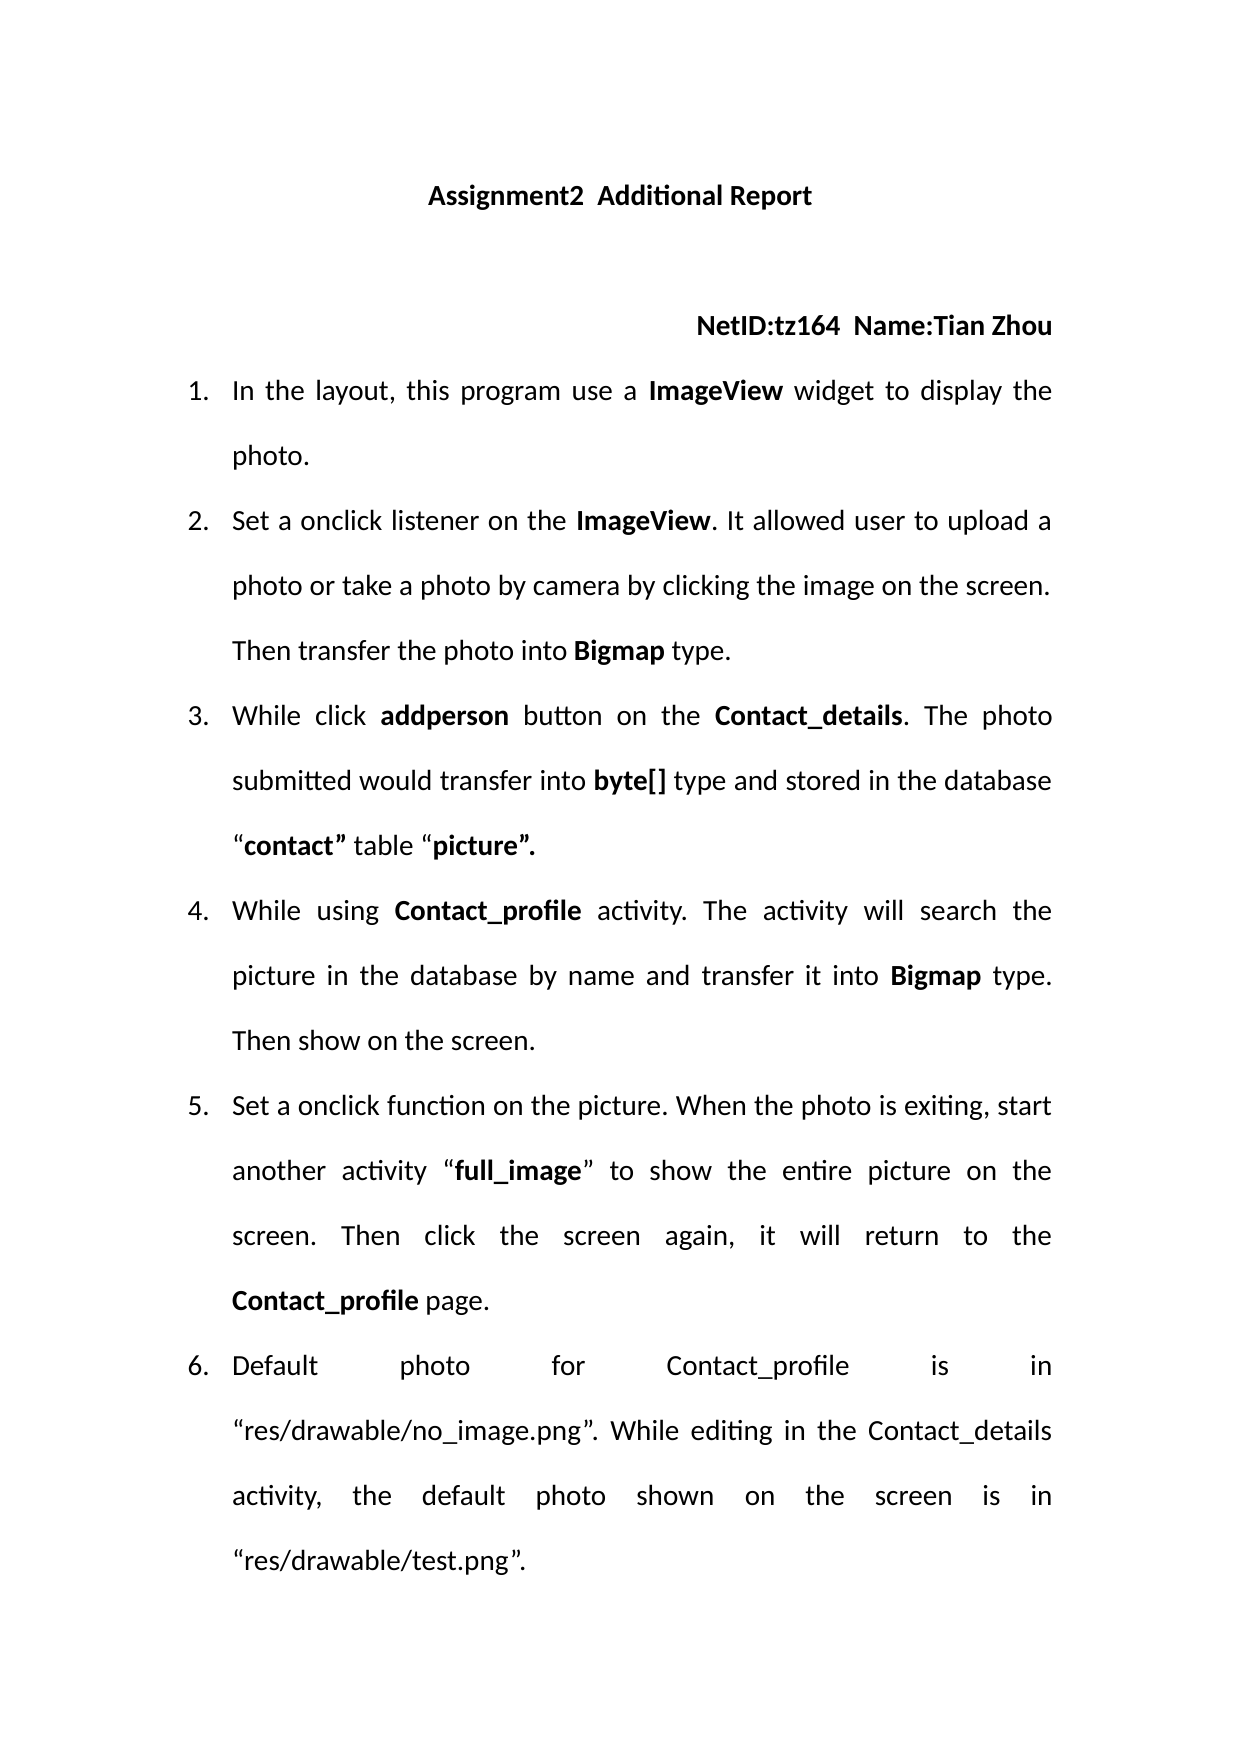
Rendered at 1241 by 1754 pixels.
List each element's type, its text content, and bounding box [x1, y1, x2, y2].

text NetID:tz164 Name:Tian Zhou [187, 292, 1053, 357]
list In the layout, this program use a ImageView widget to display the photo. [187, 357, 1053, 487]
list While click addperson button on the Contact_details. The photo submitted would transfer into byte[] type and stored in the database “contact” table “picture”. [187, 682, 1053, 877]
list Set a onclick function on the picture. When the photo is exiting, start another activity “full_image” to show the entire picture on the screen. Then click the screen again, it will return to the Contact_profile page. [187, 1072, 1053, 1332]
list Set a onclick listener on the ImageView. It allowed user to upload a photo or take a photo by camera by clicking the image on the screen. Then transfer the photo into Bigmap type. [187, 487, 1053, 682]
text Assignment2 Additional Report [187, 162, 1053, 227]
list Default photo for Contact_profile is in “res/drawable/no_image.png”. While editing in the Contact_details activity, the default photo shown on the screen is in “res/drawable/test.png”. [187, 1332, 1053, 1592]
list While using Contact_profile activity. The activity will search the picture in the database by name and transfer it into Bigmap type. Then show on the screen. [187, 877, 1053, 1072]
